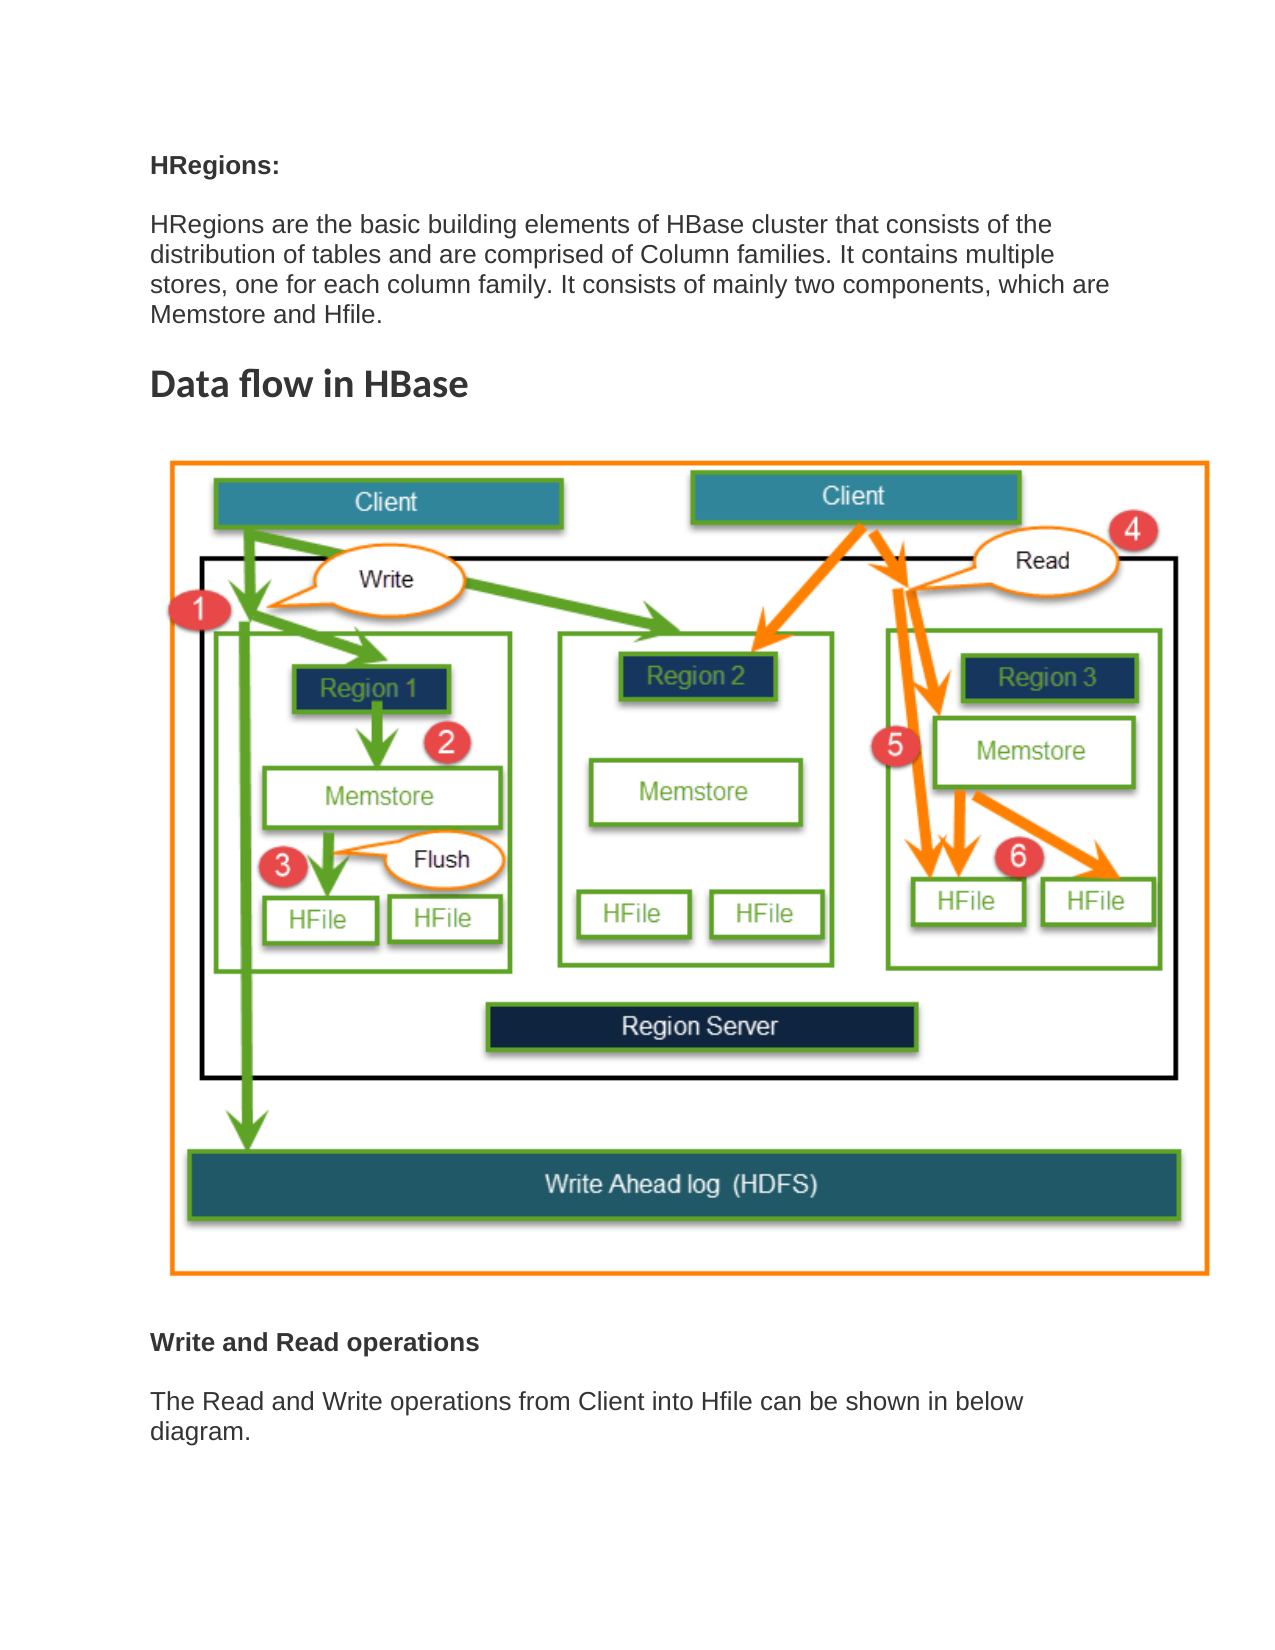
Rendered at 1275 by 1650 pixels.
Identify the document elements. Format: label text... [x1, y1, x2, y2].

text HRegions are the basic building elements of HBase cluster that consists of the distribution of tables and are comprised of Column families. It contains multiple stores, one for each column family. It consists of mainly two components, which are Memstore and Hfile. [150, 209, 1125, 329]
text HRegions: [150, 150, 1125, 180]
subtitle Data flow in HBase [150, 358, 1125, 407]
text Write and Read operations [150, 1327, 1125, 1357]
picture [150, 436, 1219, 1298]
text The Read and Write operations from Client into Hfile can be shown in below diagram. [150, 1386, 1125, 1446]
